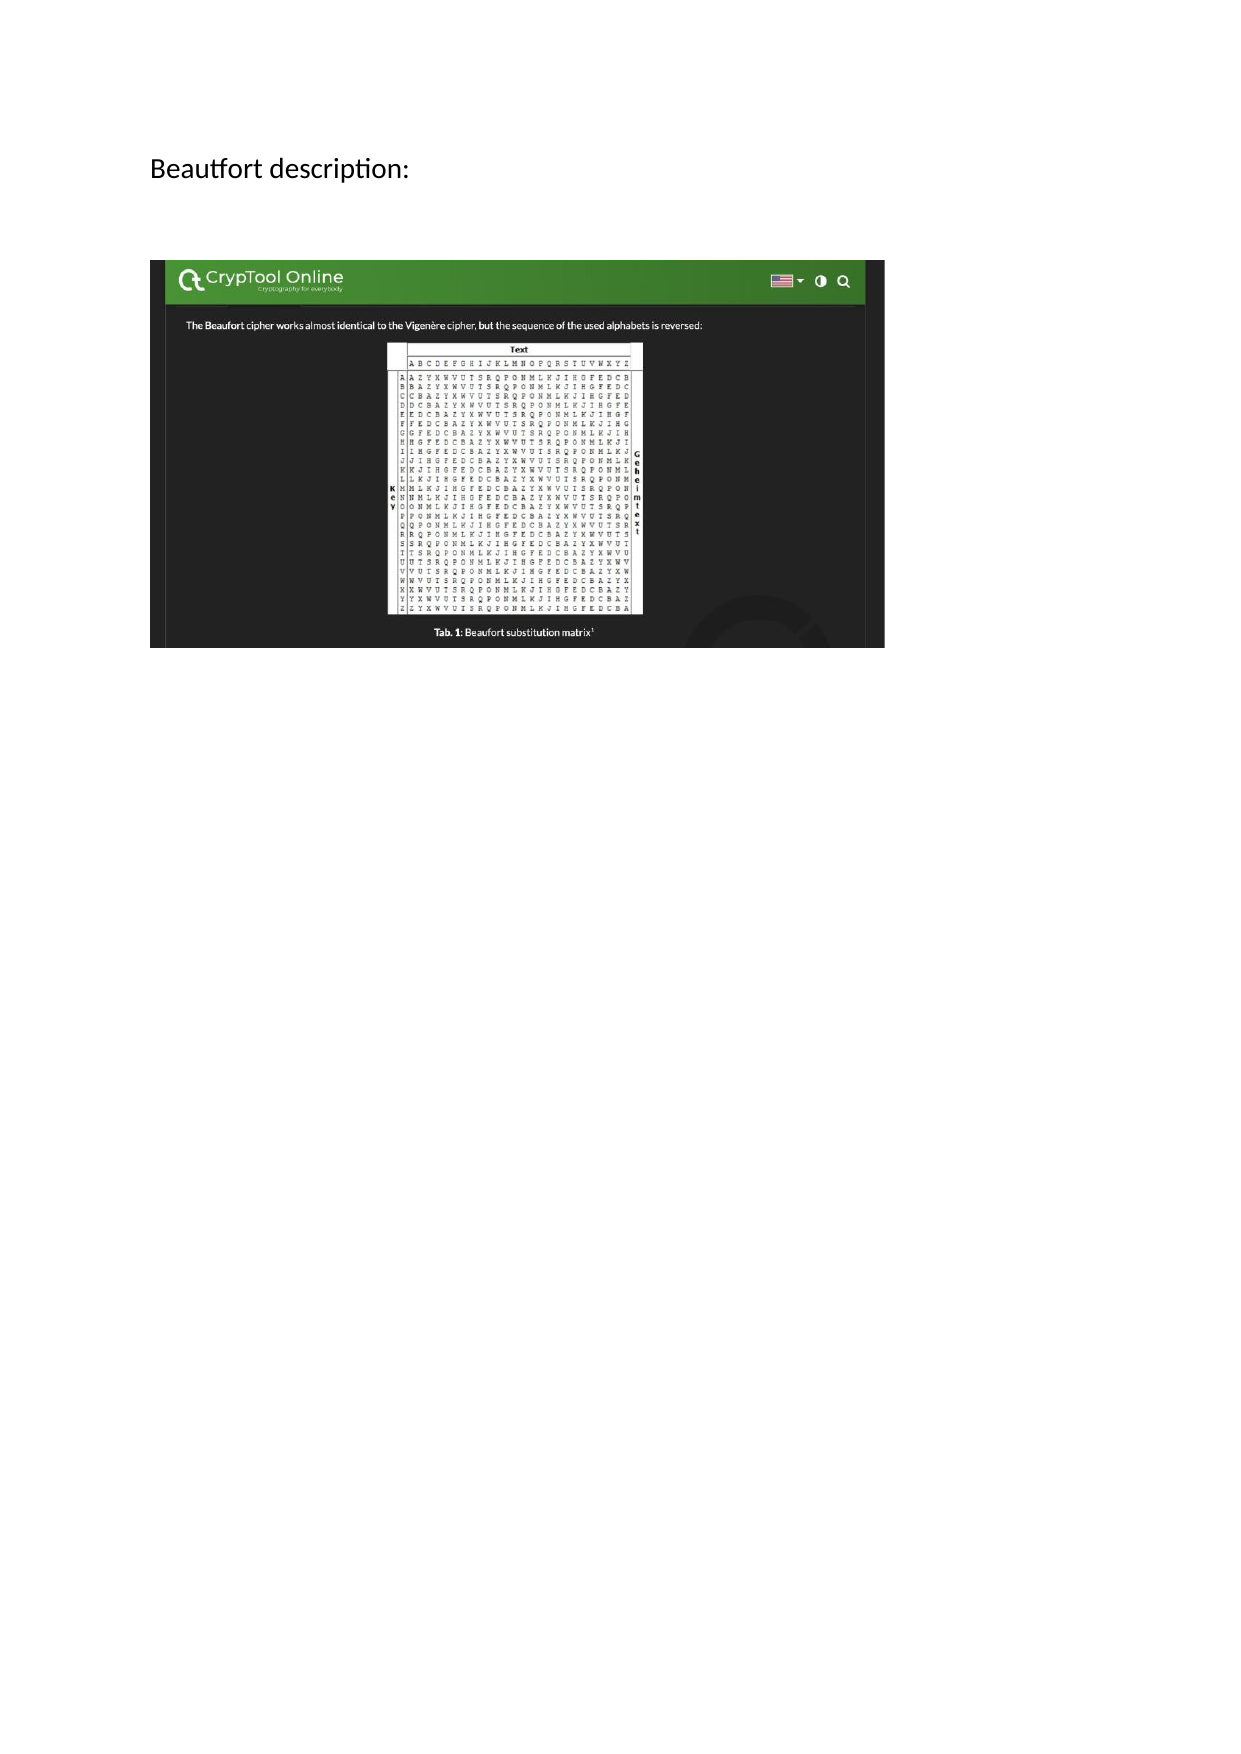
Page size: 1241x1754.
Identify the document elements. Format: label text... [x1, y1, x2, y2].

text Beautfort description: [150, 150, 1101, 186]
picture [150, 260, 885, 648]
